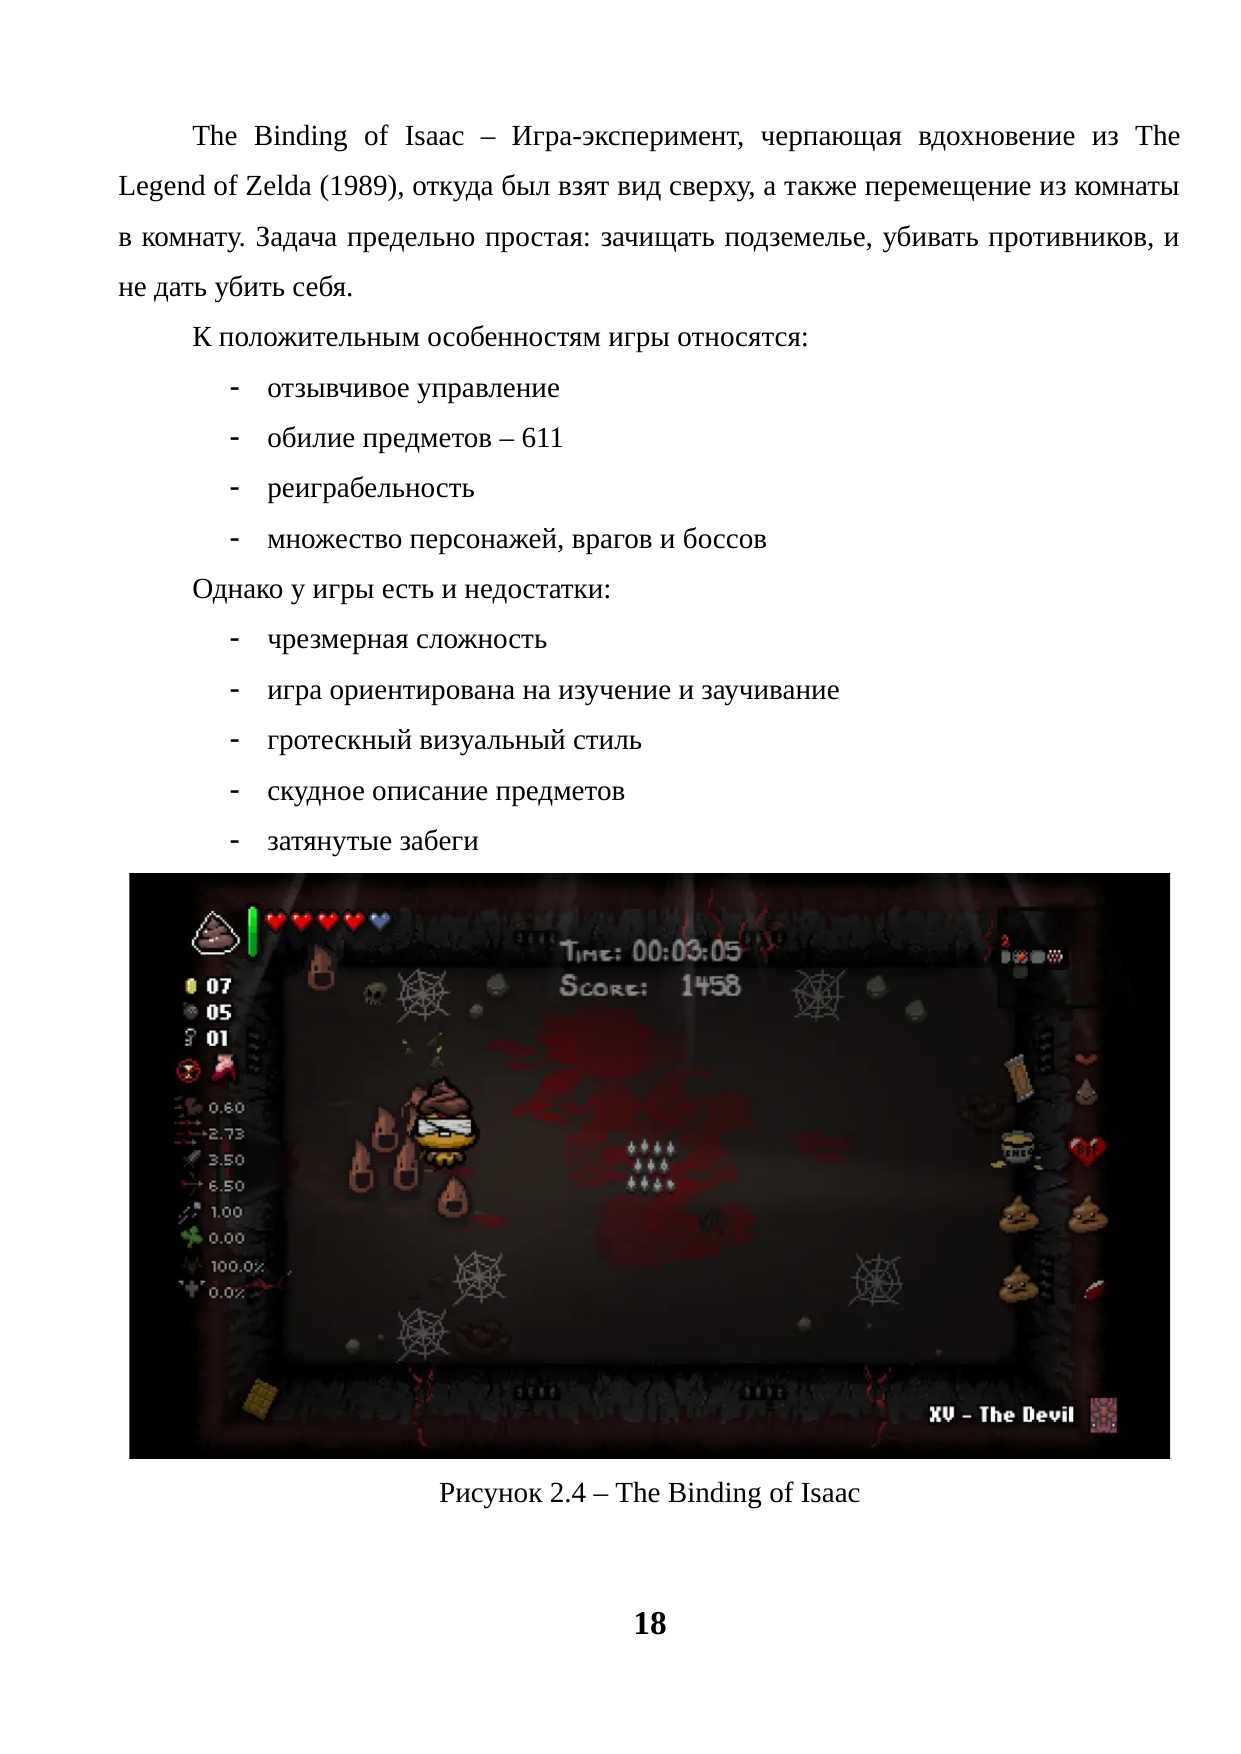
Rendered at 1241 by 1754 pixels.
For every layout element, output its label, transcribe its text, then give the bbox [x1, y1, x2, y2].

text Рисунок 2.4 – The Binding of Isaac [118, 1475, 1181, 1508]
list обилие предметов – 611 [229, 420, 1181, 454]
list гротескный визуальный стиль [229, 722, 1181, 756]
list затянутые забеги [229, 823, 1181, 857]
list чрезмерная сложность [229, 622, 1181, 655]
list скудное описание предметов [229, 773, 1181, 807]
text К положительным особенностям игры относятся: [118, 319, 1181, 353]
text The Binding of Isaac – Игра-эксперимент, черпающая вдохновение из The Legend of Zelda (1989), откуда был взят вид сверху, а также перемещение из комнаты в комнату. Задача предельно простая: зачищать подземелье, убивать противников, и не дать убить себя. [118, 118, 1181, 303]
picture [129, 873, 1171, 1459]
list множество персонажей, врагов и боссов [229, 521, 1181, 554]
text Однако у игры есть и недостатки: [118, 571, 1181, 605]
list реиграбельность [229, 471, 1181, 504]
list отзывчивое управление [229, 370, 1181, 403]
list игра ориентирована на изучение и заучивание [229, 672, 1181, 706]
